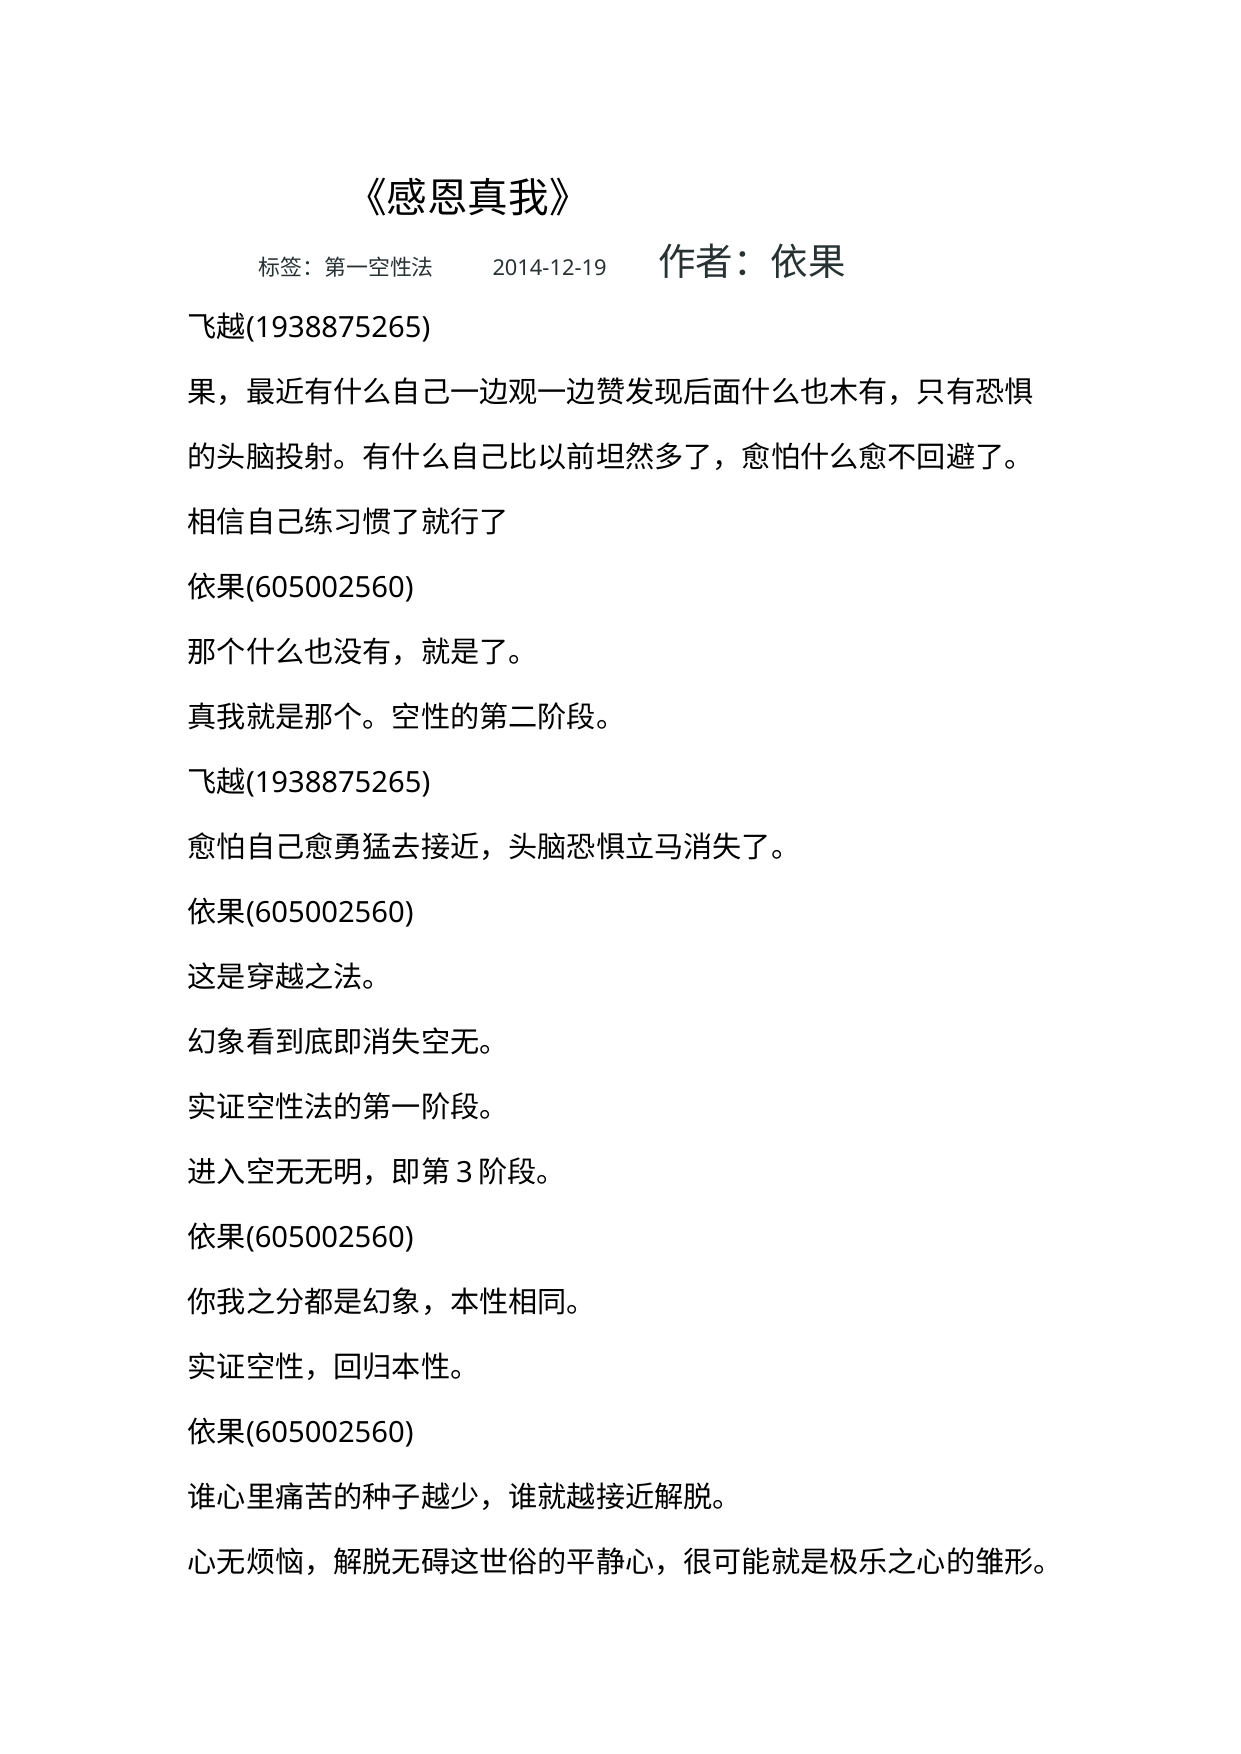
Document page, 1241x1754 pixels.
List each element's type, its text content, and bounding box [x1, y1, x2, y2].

text 飞越(1938875265) [187, 292, 1053, 357]
text 依果(605002560) 你我之分都是幻象，本性相同。 [187, 1202, 1053, 1332]
text 依果(605002560) 这是穿越之法。 幻象看到底即消失空无。 实证空性法的第一阶段。 进入空无无明，即第3阶段。 [187, 877, 1053, 1202]
text 《感恩真我》 [187, 162, 1053, 227]
text 那个什么也没有，就是了。 真我就是那个。空性的第二阶段。 飞越(1938875265) 愈怕自己愈勇猛去接近，头脑恐惧立马消失了。 [187, 617, 1053, 877]
text 果，最近有什么自己一边观一边赞发现后面什么也木有，只有恐惧的头脑投射。有什么自己比以前坦然多了，愈怕什么愈不回避了。相信自己练习惯了就行了 依果(605002560) [187, 357, 1053, 617]
text 标签：第一空性法 2014-12-19 作者：依果 [187, 227, 1053, 292]
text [187, 1332, 1053, 1592]
